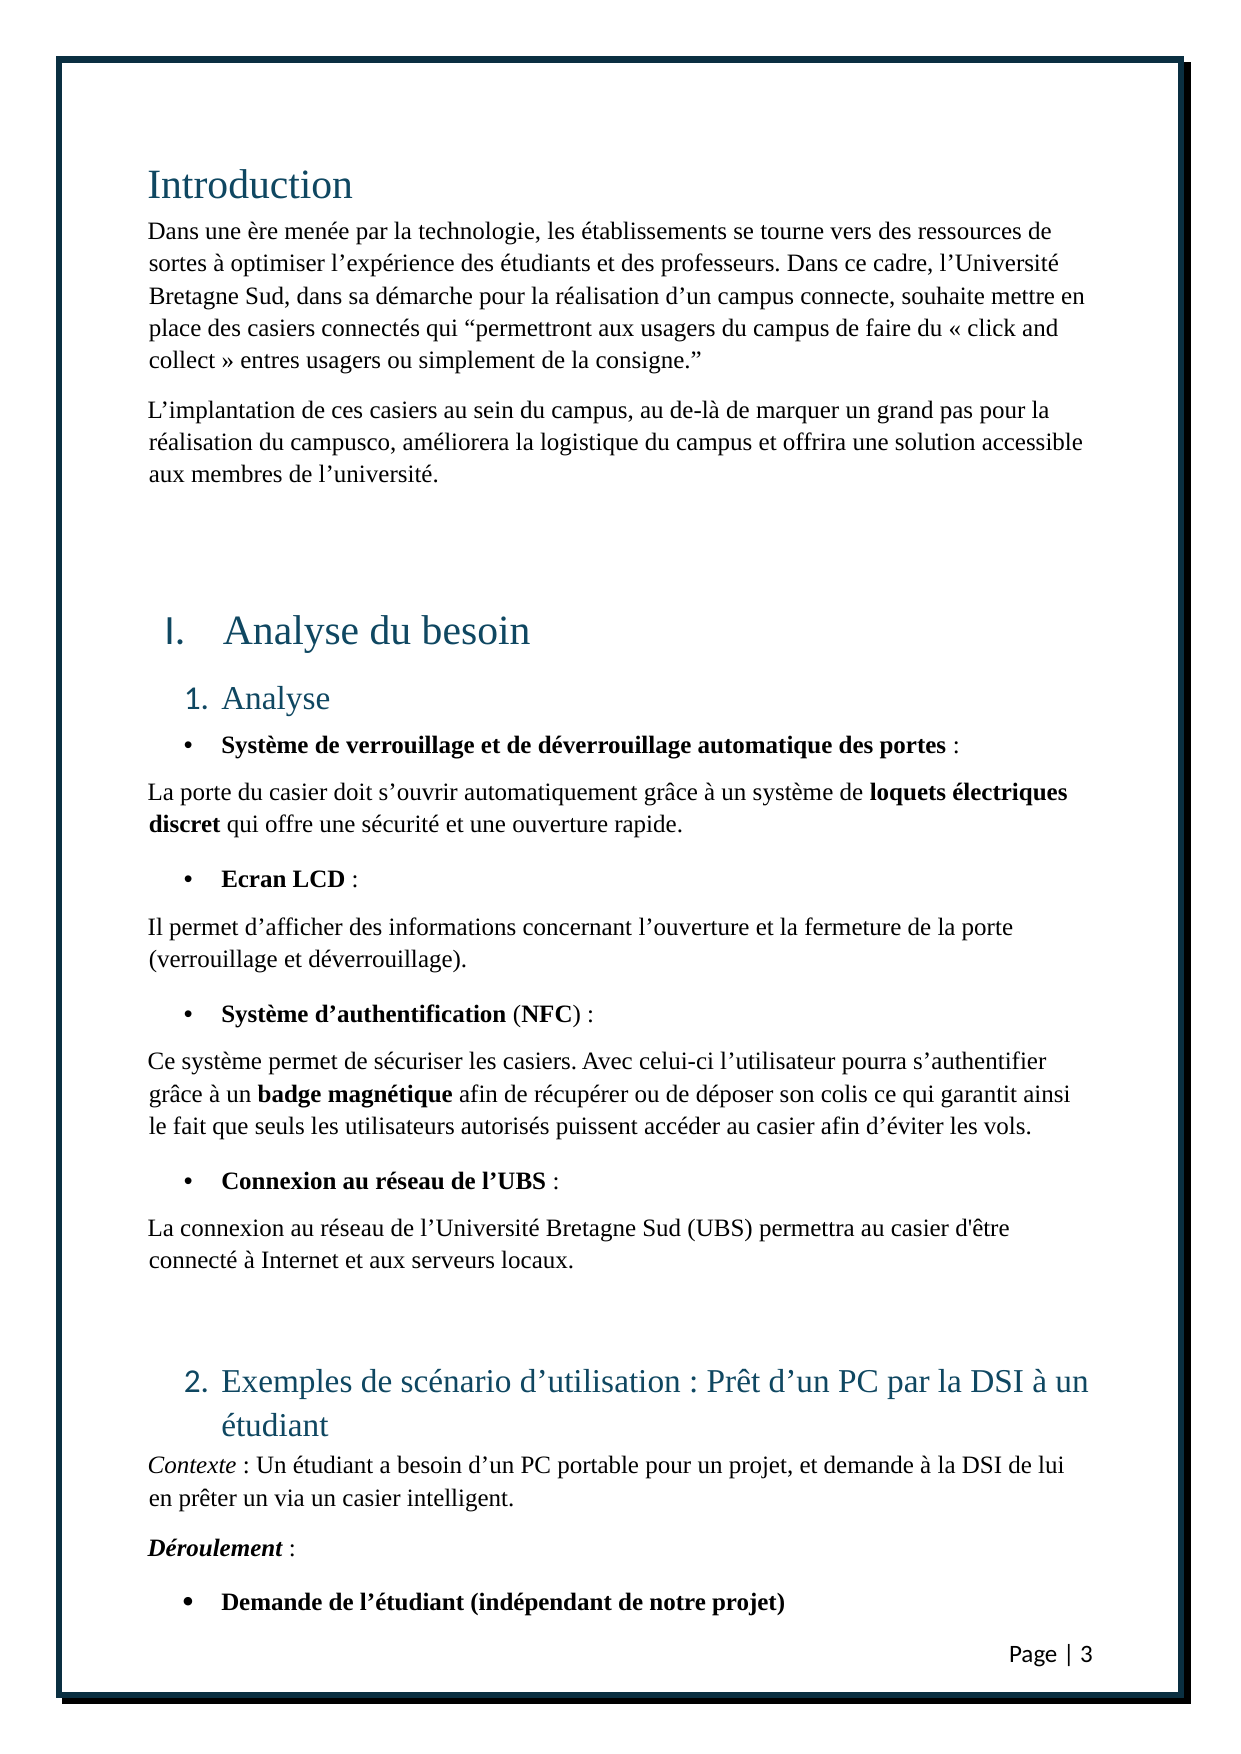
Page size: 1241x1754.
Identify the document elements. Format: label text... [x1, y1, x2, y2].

text La connexion au réseau de l’Université Bretagne Sud (UBS) permettra au casier d'être connecté à Internet et aux serveurs locaux. [147, 1213, 1092, 1274]
list Demande de l’étudiant (indépendant de notre projet) [183, 1587, 1026, 1615]
text Déroulement : [147, 1533, 1092, 1561]
list Connexion au réseau de l’UBS : [183, 1166, 1092, 1194]
subtitle Introduction [147, 159, 1092, 207]
text La porte du casier doit s’ouvrir automatiquement grâce à un système de loquets électriques discret qui offre une sécurité et une ouverture rapide. [147, 777, 1092, 838]
text L’implantation de ces casiers au sein du campus, au de-là de marquer un grand pas pour la réalisation du campusco, améliorera la logistique du campus et offrira une solution accessible aux membres de l’université. [147, 395, 1092, 488]
text Contexte : Un étudiant a besoin d’un PC portable pour un projet, et demande à la DSI de lui en prêter un via un casier intelligent. [147, 1451, 1092, 1511]
subtitle Exemples de scénario d’utilisation : Prêt d’un PC par la DSI à un étudiant [183, 1360, 1092, 1443]
subtitle Analyse [183, 677, 1092, 718]
subtitle Analyse du besoin [164, 604, 1092, 655]
text Il permet d’afficher des informations concernant l’ouverture et la fermeture de la porte (verrouillage et déverrouillage). [147, 912, 1092, 973]
list Système d’authentification (NFC) : [183, 999, 1092, 1028]
text Ce système permet de sécuriser les casiers. Avec celui-ci l’utilisateur pourra s’authentifier grâce à un badge magnétique afin de récupérer ou de déposer son colis ce qui garantit ainsi le fait que seuls les utilisateurs autorisés puissent accéder au casier afin d’éviter les vols. [147, 1046, 1092, 1139]
list Ecran LCD : [183, 864, 1092, 893]
text Dans une ère menée par la technologie, les établissements se tourne vers des ressources de sortes à optimiser l’expérience des étudiants et des professeurs. Dans ce cadre, l’Université Bretagne Sud, dans sa démarche pour la réalisation d’un campus connecte, souhaite mettre en place des casiers connectés qui “permettront aux usagers du campus de faire du « click and collect » entres usagers ou simplement de la consigne.” [147, 216, 1092, 374]
list Système de verrouillage et de déverrouillage automatique des portes : [183, 730, 1092, 759]
